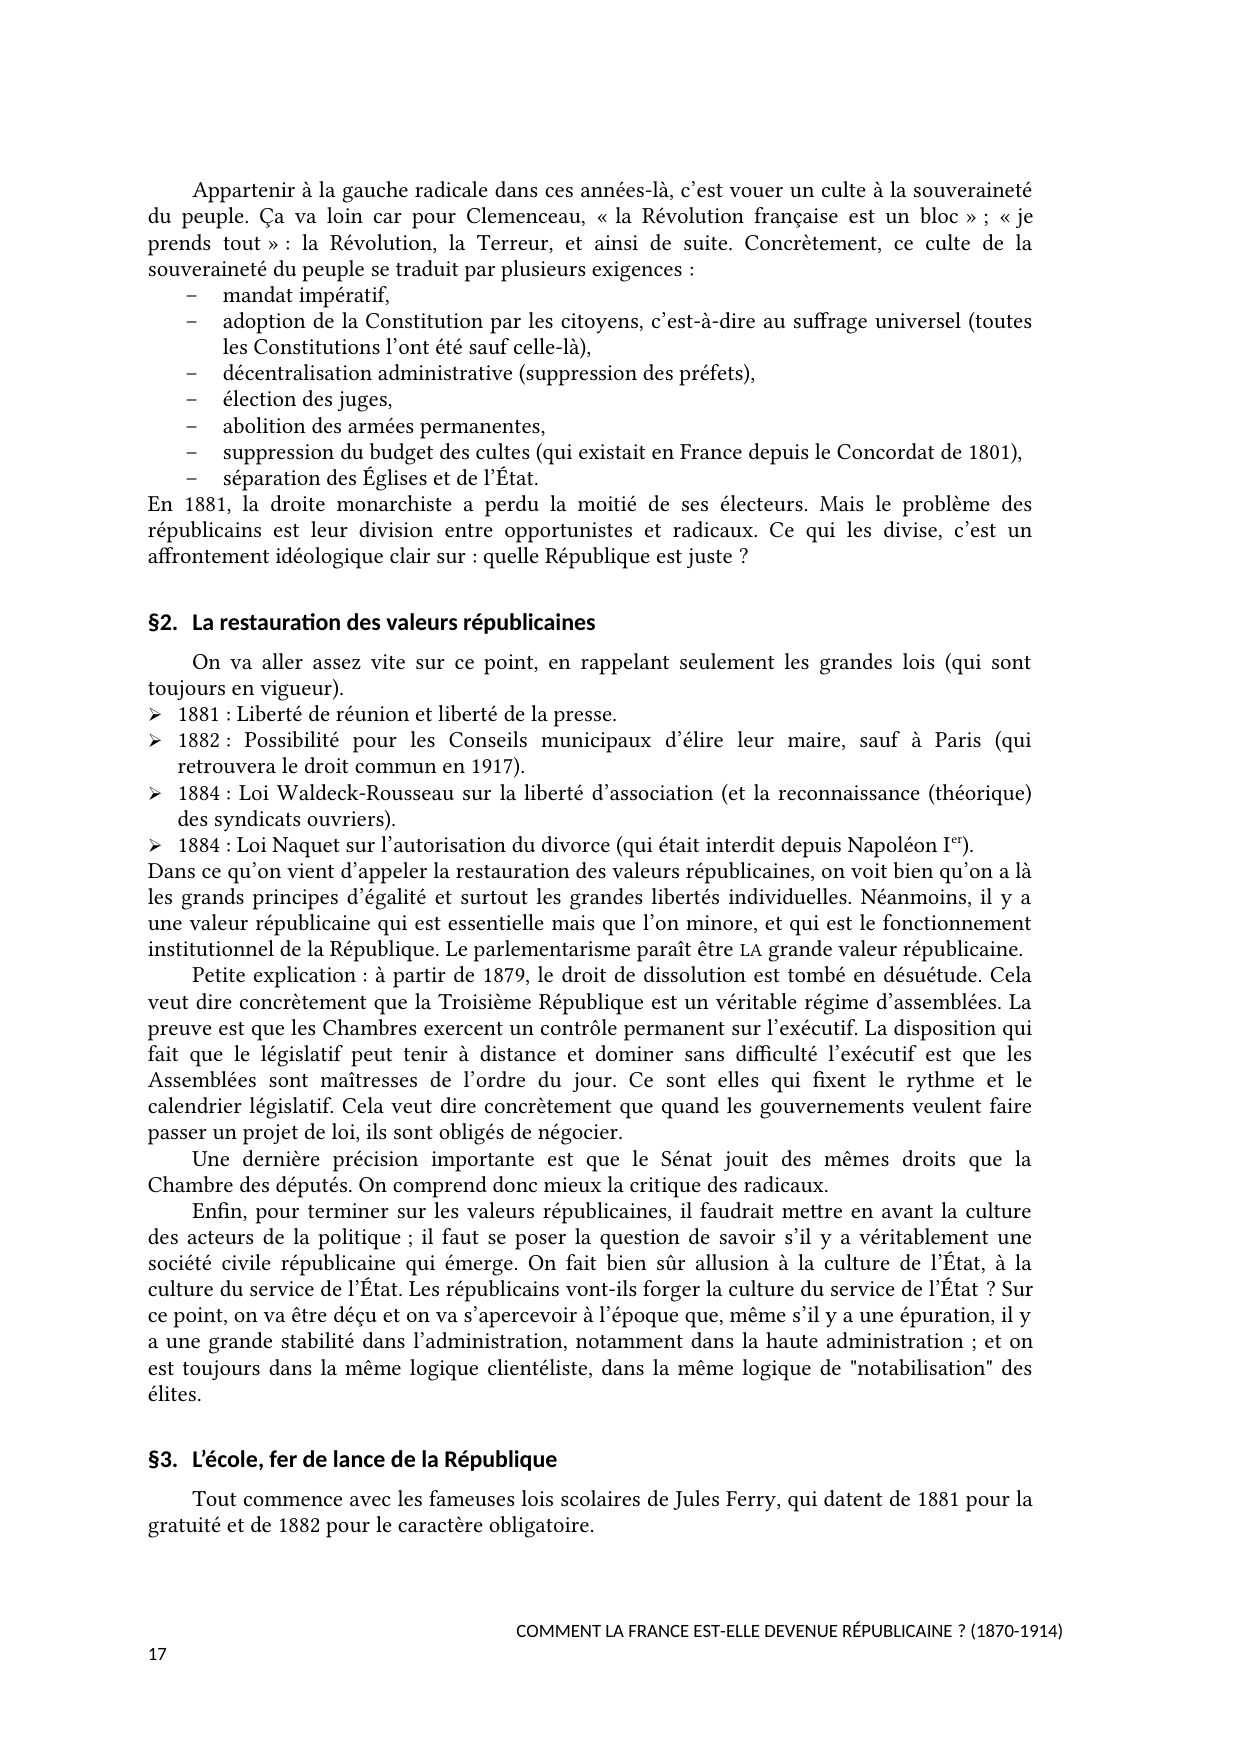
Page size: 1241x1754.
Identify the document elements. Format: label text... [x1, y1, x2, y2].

list mandat impératif, [185, 282, 1033, 308]
text Appartenir à la gauche radicale dans ces années-là, c’est vouer un culte à la souveraineté du peuple. Ça va loin car pour Clemenceau, « la Révolution française est un bloc » ; « je prends tout » : la Révolution, la Terreur, et ainsi de suite. Concrètement, ce culte de la souveraineté du peuple se traduit par plusieurs exigences : [148, 177, 1033, 282]
text Une dernière précision importante est que le Sénat jouit des mêmes droits que la Chambre des députés. On comprend donc mieux la critique des radicaux. [148, 1145, 1033, 1198]
subtitle L’école, fer de lance de la République [148, 1444, 1033, 1474]
list suppression du budget des cultes (qui existait en France depuis le Concordat de 1801), [185, 439, 1033, 465]
text Enfin, pour terminer sur les valeurs républicaines, il faudrait mettre en avant la culture des acteurs de la politique ; il faut se poser la question de savoir s’il y a véritablement une société civile républicaine qui émerge. On fait bien sûr allusion à la culture de l’État, à la culture du service de l’État. Les républicains vont-ils forger la culture du service de l’État ? Sur ce point, on va être déçu et on va s’apercevoir à l’époque que, même s’il y a une épuration, il y a une grande stabilité dans l’administration, notamment dans la haute administration ; et on est toujours dans la même logique clientéliste, dans la même logique de "notabilisation" des élites. [148, 1198, 1033, 1407]
text En 1881, la droite monarchiste a perdu la moitié de ses électeurs. Mais le problème des républicains est leur division entre opportunistes et radicaux. Ce qui les divise, c’est un affrontement idéologique clair sur : quelle République est juste ? [148, 491, 1033, 569]
list 1884 : Loi Naquet sur l’autorisation du divorce (qui était interdit depuis Napoléon Ier). [148, 832, 1033, 858]
list décentralisation administrative (suppression des préfets), [185, 360, 1033, 386]
list élection des juges, [185, 386, 1033, 412]
list abolition des armées permanentes, [185, 412, 1033, 439]
list 1884 : Loi Waldeck-Rousseau sur la liberté d’association (et la reconnaissance (théorique) des syndicats ouvriers). [148, 779, 1033, 832]
list 1882 : Possibilité pour les Conseils municipaux d’élire leur maire, sauf à Paris (qui retrouvera le droit commun en 1917). [148, 727, 1033, 779]
list adoption de la Constitution par les citoyens, c’est-à-dire au suffrage universel (toutes les Constitutions l’ont été sauf celle-là), [185, 308, 1033, 360]
text Dans ce qu’on vient d’appeler la restauration des valeurs républicaines, on voit bien qu’on a là les grands principes d’égalité et surtout les grandes libertés individuelles. Néanmoins, il y a une valeur républicaine qui est essentielle mais que l’on minore, et qui est le fonctionnement institutionnel de la République. Le parlementarisme paraît être la grande valeur républicaine. [148, 858, 1033, 962]
text Petite explication : à partir de 1879, le droit de dissolution est tombé en désuétude. Cela veut dire concrètement que la Troisième République est un véritable régime d’assemblées. La preuve est que les Chambres exercent un contrôle permanent sur l’exécutif. La disposition qui fait que le législatif peut tenir à distance et dominer sans difficulté l’exécutif est que les Assemblées sont maîtresses de l’ordre du jour. Ce sont elles qui fixent le rythme et le calendrier législatif. Cela veut dire concrètement que quand les gouvernements veulent faire passer un projet de loi, ils sont obligés de négocier. [148, 962, 1033, 1145]
list 1881 : Liberté de réunion et liberté de la presse. [148, 701, 1033, 727]
list séparation des Églises et de l’État. [185, 465, 1033, 491]
subtitle La restauration des valeurs républicaines [148, 607, 1033, 636]
text On va aller assez vite sur ce point, en rappelant seulement les grandes lois (qui sont toujours en vigueur). [148, 649, 1033, 701]
text Tout commence avec les fameuses lois scolaires de Jules Ferry, qui datent de 1881 pour la gratuité et de 1882 pour le caractère obligatoire. [148, 1486, 1033, 1538]
